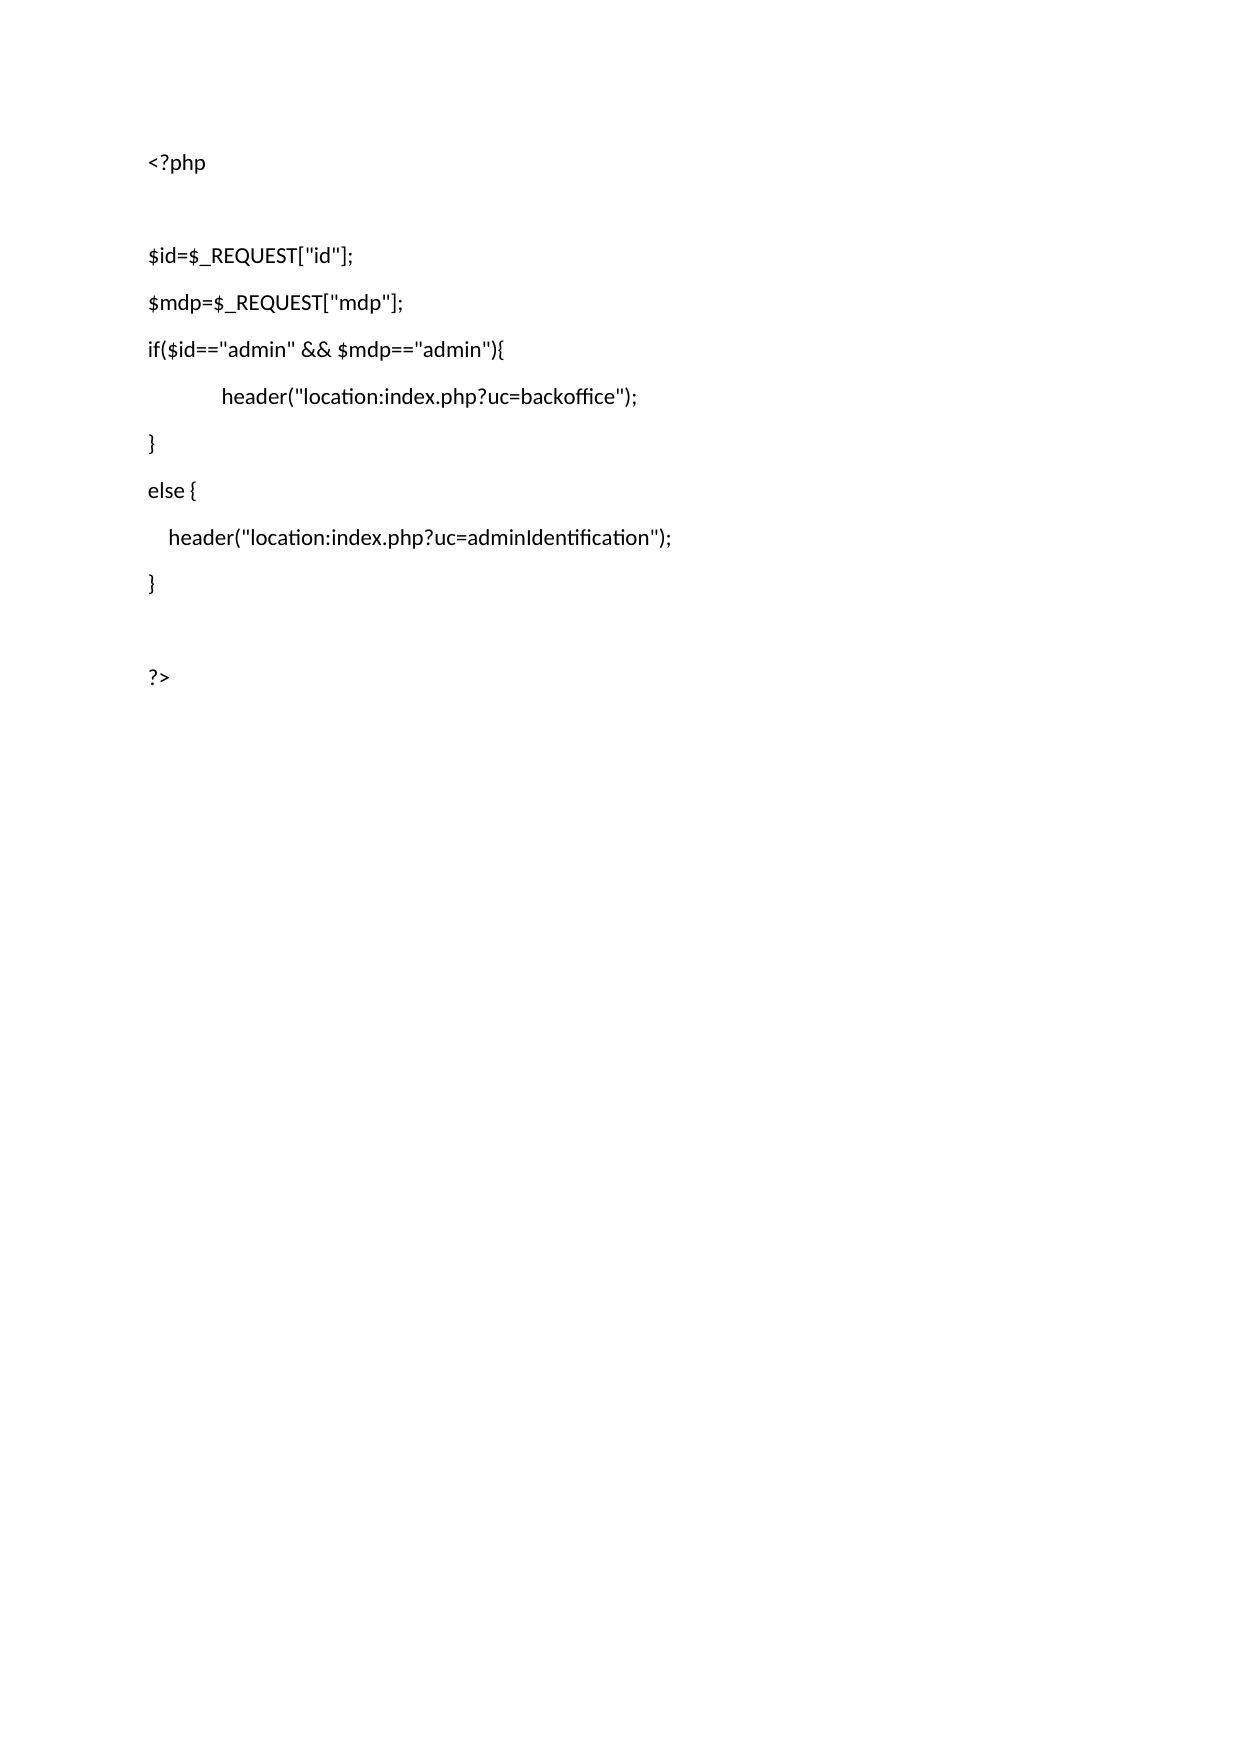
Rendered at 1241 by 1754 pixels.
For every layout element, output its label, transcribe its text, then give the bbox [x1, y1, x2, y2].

text header("location:index.php?uc=adminIdentification"); [148, 523, 1093, 551]
text if($id=="admin" && $mdp=="admin"){ [148, 335, 1093, 363]
text else { [148, 476, 1093, 504]
text } [148, 429, 1093, 457]
text } [148, 569, 1093, 597]
text $id=$_REQUEST["id"]; [148, 241, 1093, 269]
text header("location:index.php?uc=backoffice"); [148, 382, 1093, 410]
text ?> [148, 663, 1093, 691]
text <?php [148, 148, 1093, 176]
text $mdp=$_REQUEST["mdp"]; [148, 288, 1093, 316]
